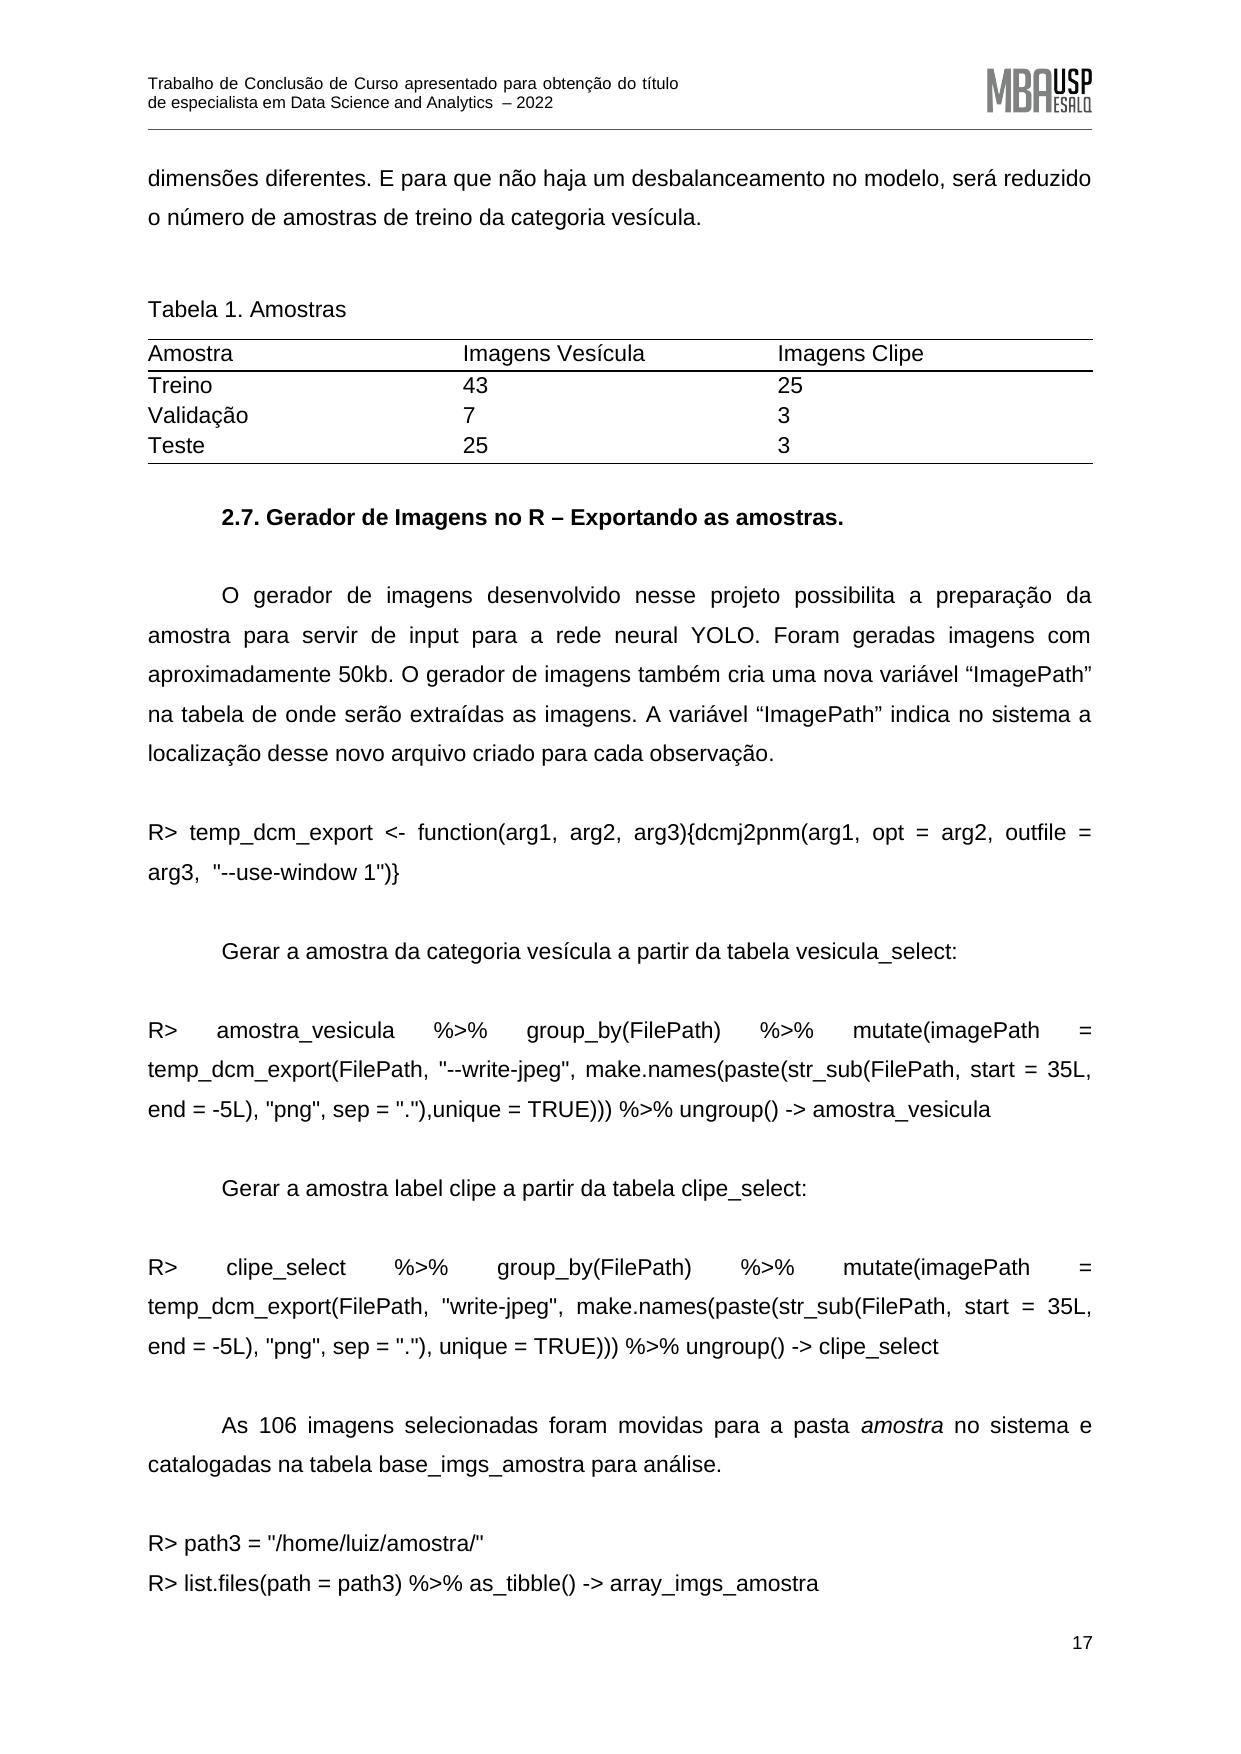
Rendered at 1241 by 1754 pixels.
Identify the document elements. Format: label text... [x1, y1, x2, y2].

table_cell 25 [778, 372, 1092, 402]
table_cell 3 [778, 432, 1092, 462]
text As 106 imagens selecionadas foram movidas para a pasta amostra no sistema e catalogadas na tabela base_imgs_amostra para análise. [148, 1412, 1092, 1477]
list R> amostra_vesicula %>% group_by(FilePath) %>% mutate(imagePath = temp_dcm_export(FilePath, "--write-jpeg", make.names(paste(str_sub(FilePath, start = 35L, end = -5L), "png", sep = "."),unique = TRUE))) %>% ungroup() -> amostra_vesicula [148, 1017, 1092, 1122]
table_cell Validação [148, 402, 463, 432]
table_cell 43 [463, 372, 777, 402]
table_header Amostra [148, 340, 463, 370]
list R> clipe_select %>% group_by(FilePath) %>% mutate(imagePath = temp_dcm_export(FilePath, "write-jpeg", make.names(paste(str_sub(FilePath, start = 35L, end = -5L), "png", sep = "."), unique = TRUE))) %>% ungroup() -> clipe_select [148, 1254, 1092, 1359]
table_cell Teste [148, 432, 463, 462]
picture [984, 67, 1095, 114]
table_cell 3 [778, 402, 1092, 432]
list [148, 165, 1092, 231]
list Gerar a amostra label clipe a partir da tabela clipe_select: [148, 1175, 1092, 1201]
table_header Imagens Clipe [778, 340, 1092, 370]
list O gerador de imagens desenvolvido nesse projeto possibilita a preparação da amostra para servir de input para a rede neural YOLO. Foram geradas imagens com aproximadamente 50kb. O gerador de imagens também cria uma nova variável “ImagePath” na tabela de onde serão extraídas as imagens. A variável “ImagePath” indica no sistema a localização desse novo arquivo criado para cada observação. [148, 582, 1092, 767]
list R> temp_dcm_export <- function(arg1, arg2, arg3){dcmj2pnm(arg1, opt = arg2, outfile = arg3, "--use-window 1")} [148, 819, 1092, 885]
list R> path3 = "/home/luiz/amostra/" [148, 1530, 1092, 1556]
table_cell 7 [463, 402, 777, 432]
list R> list.files(path = path3) %>% as_tibble() -> array_imgs_amostra [148, 1569, 1092, 1596]
list Gerar a amostra da categoria vesícula a partir da tabela vesicula_select: [148, 938, 1092, 964]
table_cell Treino [148, 372, 463, 402]
table_header Imagens Vesícula [463, 340, 777, 370]
table_cell 25 [463, 432, 777, 462]
text Tabela 1. Amostras [148, 296, 1092, 322]
list 2.7. Gerador de Imagens no R – Exportando as amostras. [148, 503, 1092, 530]
